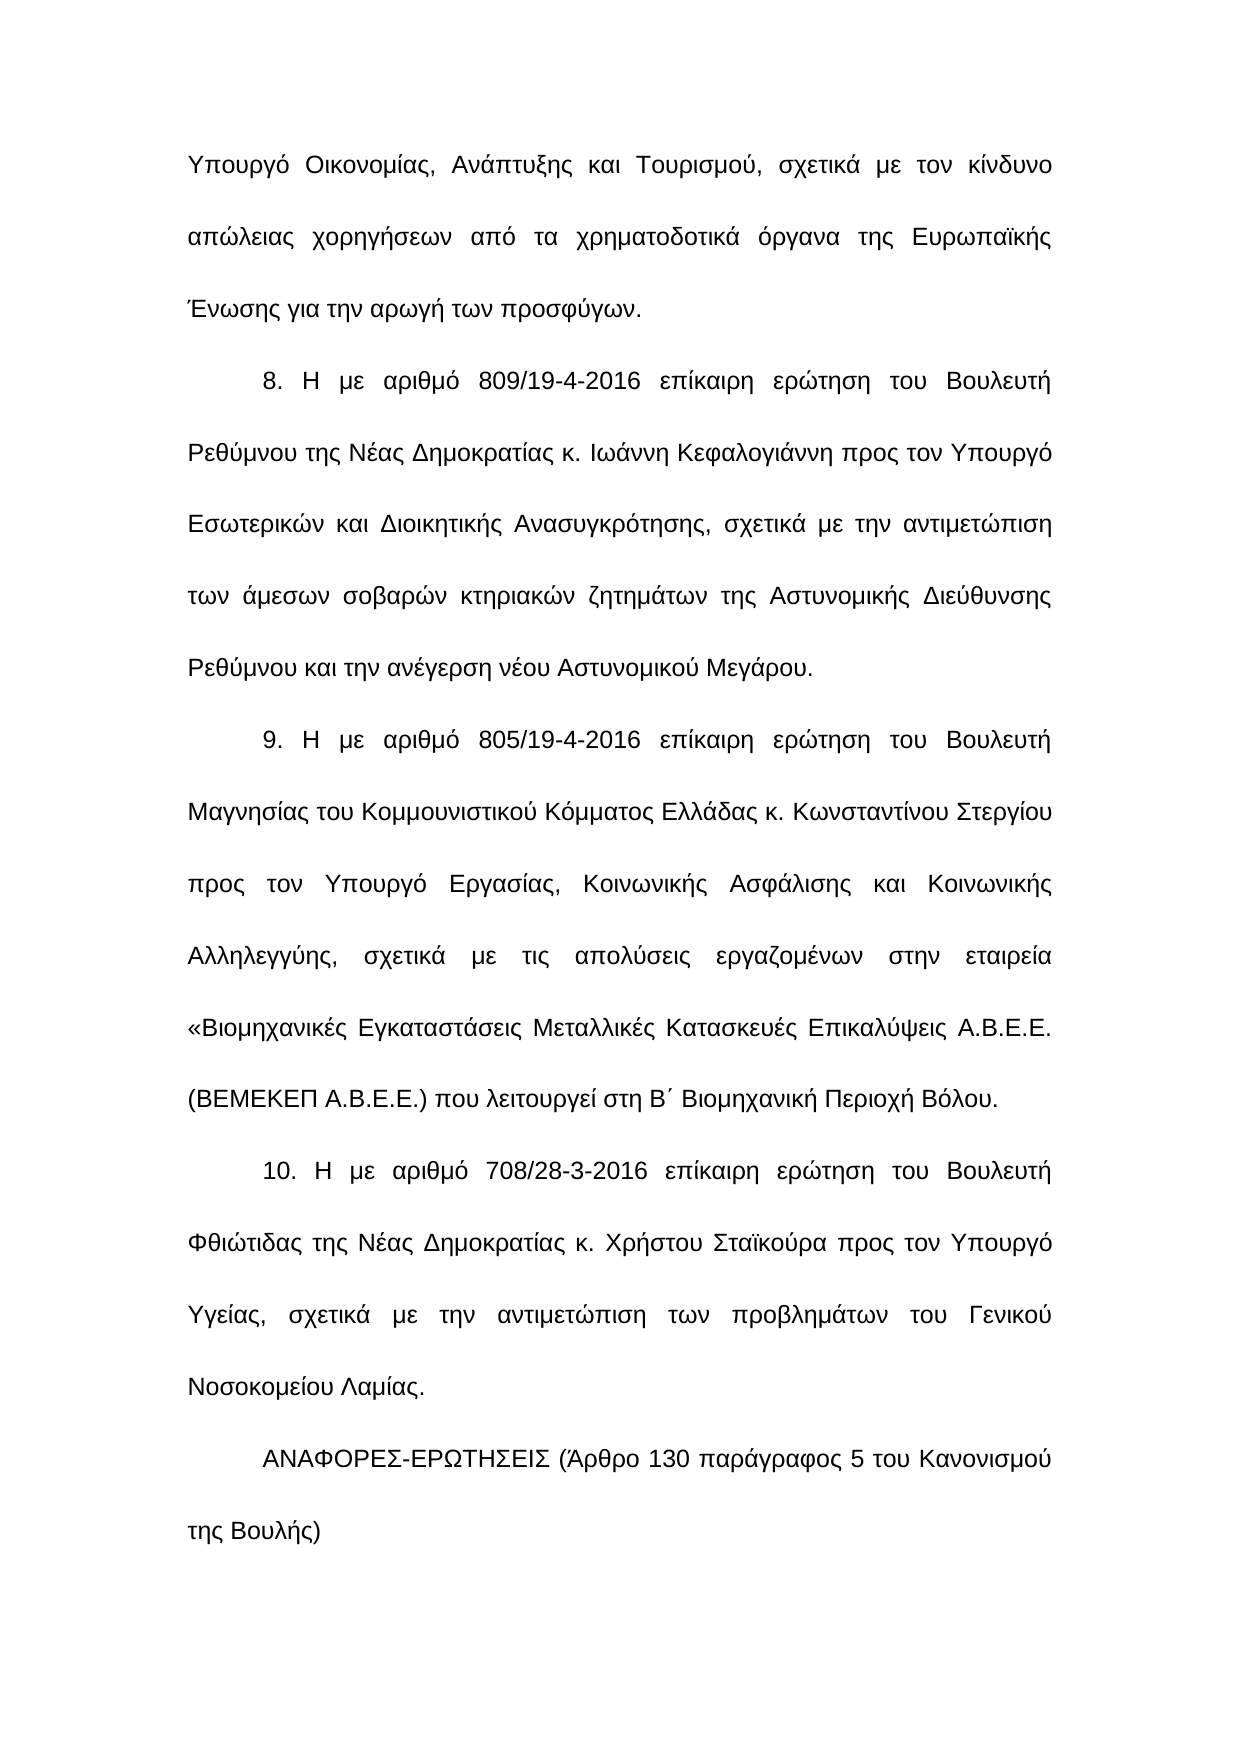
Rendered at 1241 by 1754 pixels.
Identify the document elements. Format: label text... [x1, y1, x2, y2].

text 10. Η με αριθμό 708/28-3-2016 επίκαιρη ερώτηση του Βουλευτή Φθιώτιδας της Νέας Δημοκρατίας κ. Χρήστου Σταϊκούρα προς τον Υπουργό Υγείας, σχετικά με την αντιμετώπιση των προβλημάτων του Γενικού Νοσοκομείου Λαμίας. [187, 1156, 1053, 1401]
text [187, 150, 1053, 322]
text ΑΝΑΦΟΡΕΣ-ΕΡΩΤΗΣΕΙΣ (Άρθρο 130 παράγραφος 5 του Κανονισμού της Βουλής) [187, 1444, 1053, 1544]
text 8. Η με αριθμό 809/19-4-2016 επίκαιρη ερώτηση του Βουλευτή Ρεθύμνου της Νέας Δημοκρατίας κ. Ιωάννη Κεφαλογιάννη προς τον Υπουργό Εσωτερικών και Διοικητικής Ανασυγκρότησης, σχετικά με την αντιμετώπιση των άμεσων σοβαρών κτηριακών ζητημάτων της Αστυνομικής Διεύθυνσης Ρεθύμνου και την ανέγερση νέου Αστυνομικού Μεγάρου. [187, 366, 1053, 682]
text 9. Η με αριθμό 805/19-4-2016 επίκαιρη ερώτηση του Βουλευτή Μαγνησίας του Κομμουνιστικού Κόμματος Ελλάδας κ. Κωνσταντίνου Στεργίου προς τον Υπουργό Εργασίας, Κοινωνικής Ασφάλισης και Κοινωνικής Αλληλεγγύης, σχετικά με τις απολύσεις εργαζομένων στην εταιρεία «Βιομηχανικές Εγκαταστάσεις Μεταλλικές Κατασκευές Επικαλύψεις Α.Β.Ε.Ε. (ΒΕΜΕΚΕΠ Α.Β.Ε.Ε.) που λειτουργεί στη Β΄ Βιομηχανική Περιοχή Βόλου. [187, 725, 1053, 1113]
